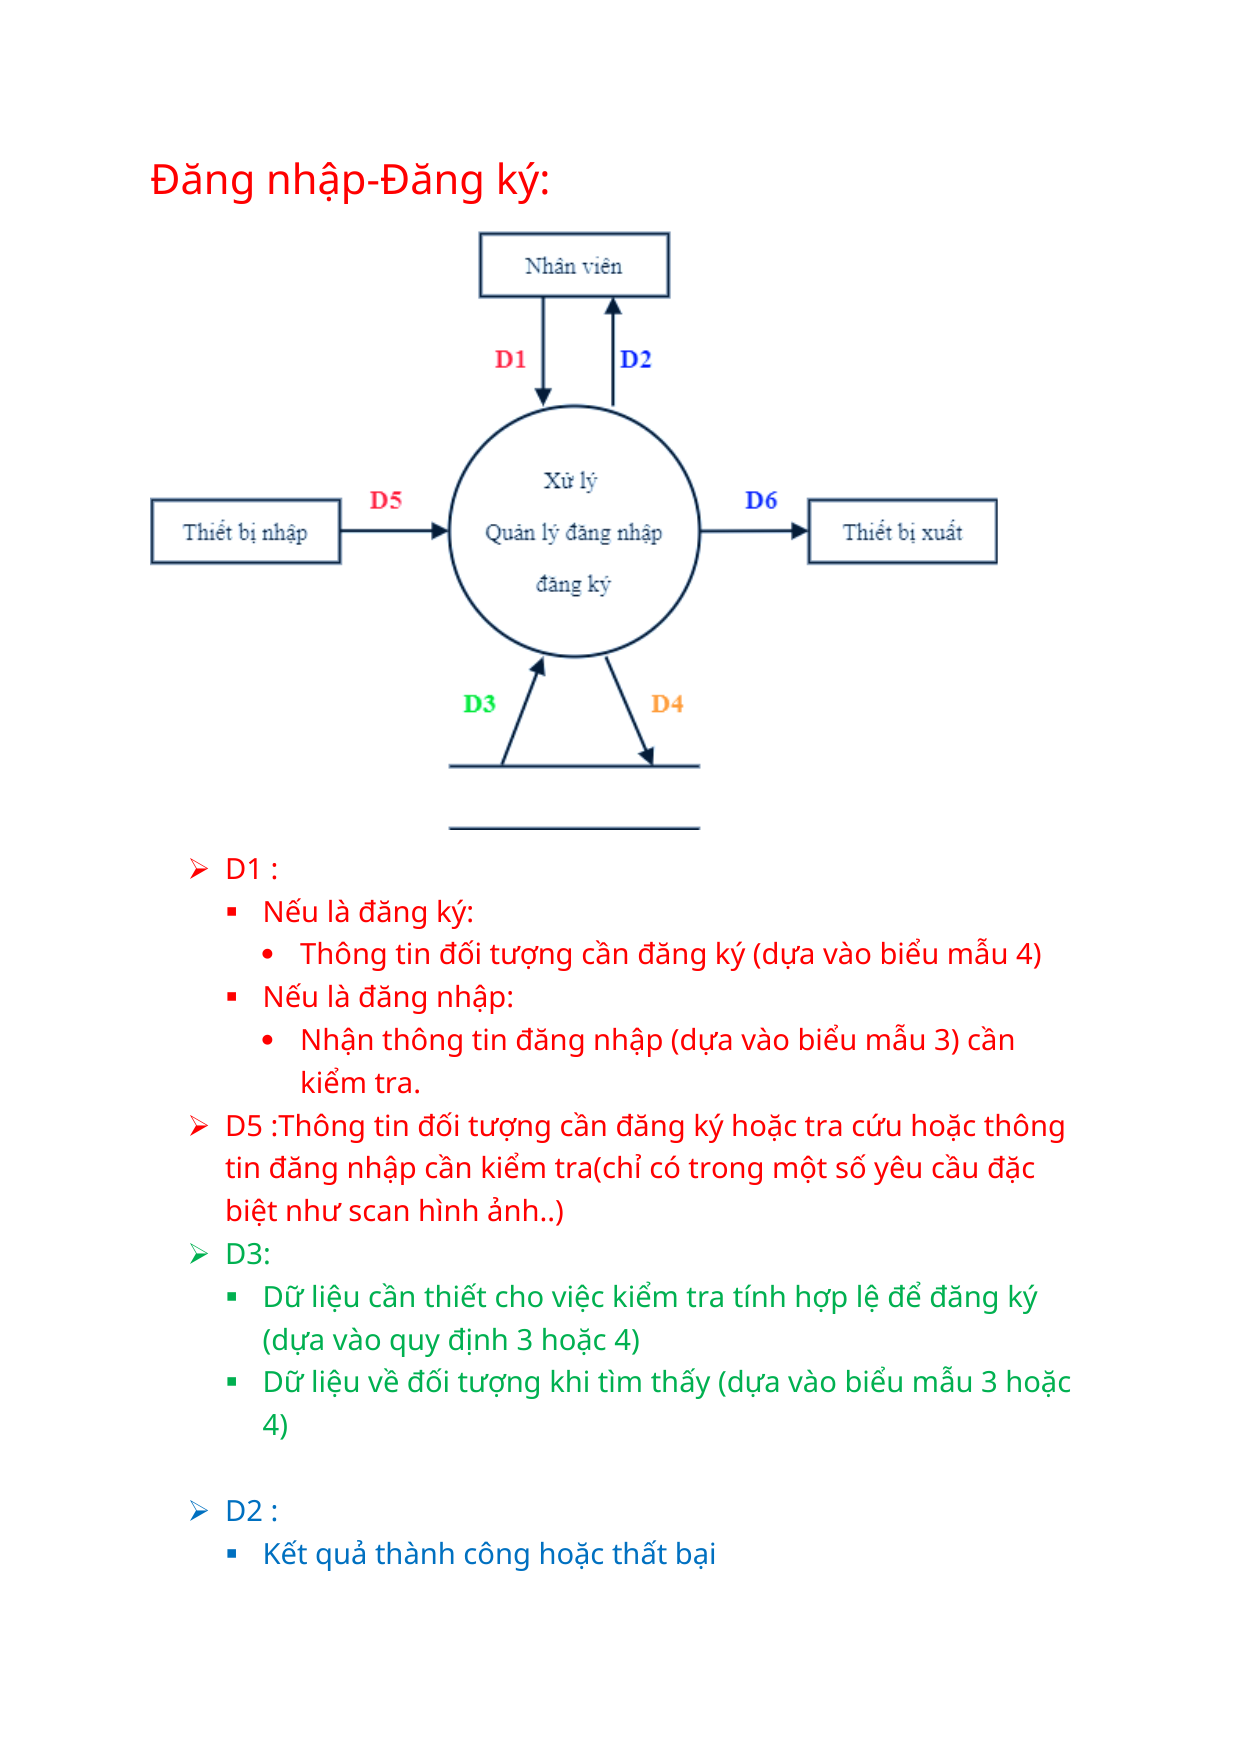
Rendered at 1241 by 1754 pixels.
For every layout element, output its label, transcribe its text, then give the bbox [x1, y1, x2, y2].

list Nếu là đăng ký: [225, 891, 1090, 931]
list Nhận thông tin đăng nhập (dựa vào biểu mẫu 3) cần kiểm tra. [262, 1019, 1090, 1102]
list Dữ liệu về đối tượng khi tìm thấy (dựa vào biểu mẫu 3 hoặc 4) [225, 1362, 1090, 1444]
list D3: [187, 1233, 1090, 1273]
list Nếu là đăng nhập: [225, 976, 1090, 1016]
list D5 :Thông tin đối tượng cần đăng ký hoặc tra cứu hoặc thông tin đăng nhập cần kiểm tra(chỉ có trong một số yêu cầu đặc biệt như scan hình ảnh..) [187, 1105, 1090, 1230]
list Dữ liệu cần thiết cho việc kiểm tra tính hợp lệ để đăng ký (dựa vào quy định 3 hoặc 4) [225, 1276, 1090, 1359]
list Kết quả thành công hoặc thất bại [225, 1533, 1090, 1573]
list D2 : [187, 1490, 1090, 1530]
picture [150, 227, 998, 830]
list Thông tin đối tượng cần đăng ký (dựa vào biểu mẫu 4) [262, 934, 1090, 973]
list D1 : [187, 848, 1090, 888]
text Đăng nhập-Đăng ký: [150, 150, 1090, 207]
